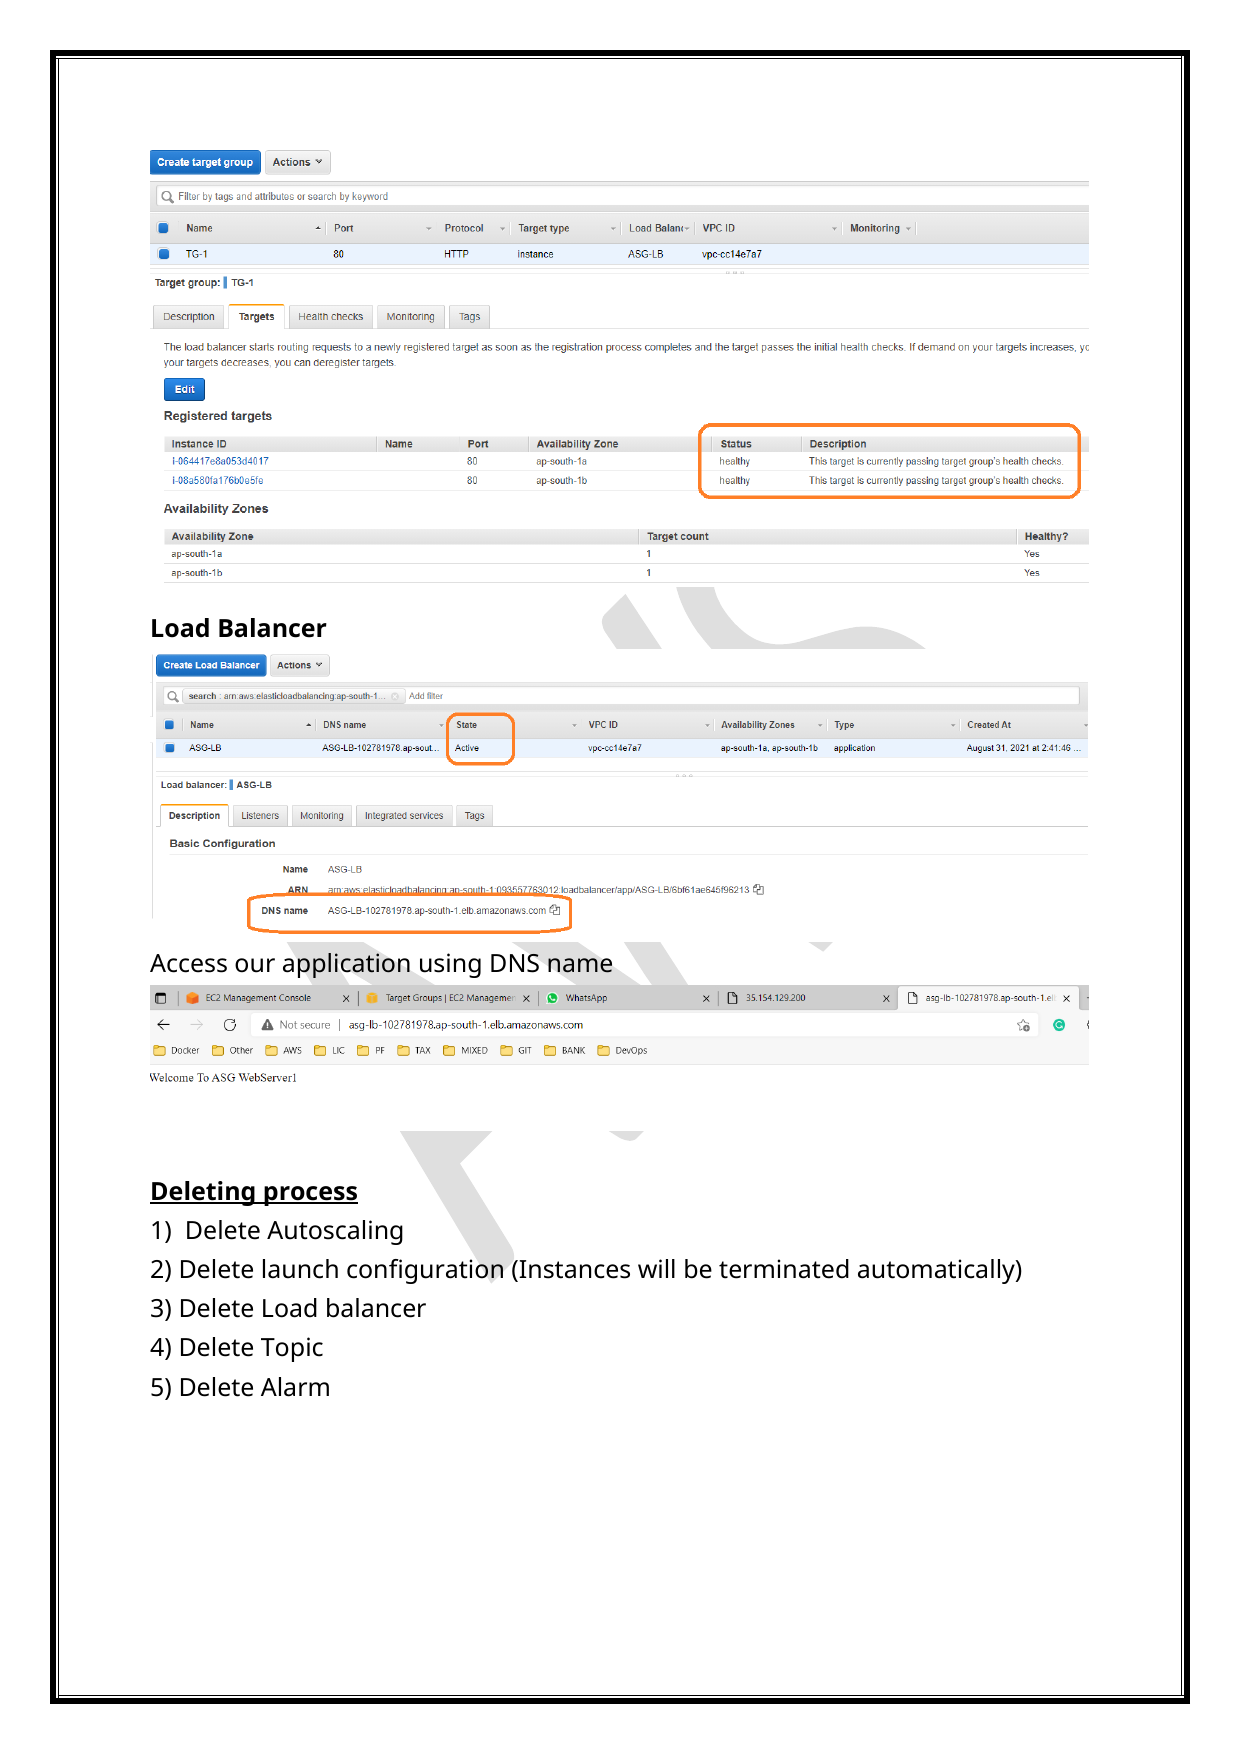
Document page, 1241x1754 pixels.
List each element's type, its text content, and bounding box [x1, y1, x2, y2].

picture [150, 649, 1090, 942]
picture [150, 150, 1089, 587]
text Deleting process [150, 1173, 1090, 1207]
picture [150, 985, 1089, 1131]
text 4) Delete Topic [150, 1330, 1090, 1364]
text Access our application using DNS name [150, 946, 1090, 980]
text 5) Delete Alarm [150, 1369, 1090, 1403]
text 3) Delete Load balancer [150, 1291, 1090, 1325]
text 2) Delete launch configuration (Instances will be terminated automatically) [150, 1252, 1090, 1286]
text 1) Delete Autoscaling [150, 1213, 1090, 1247]
text Load Balancer [150, 610, 1090, 644]
